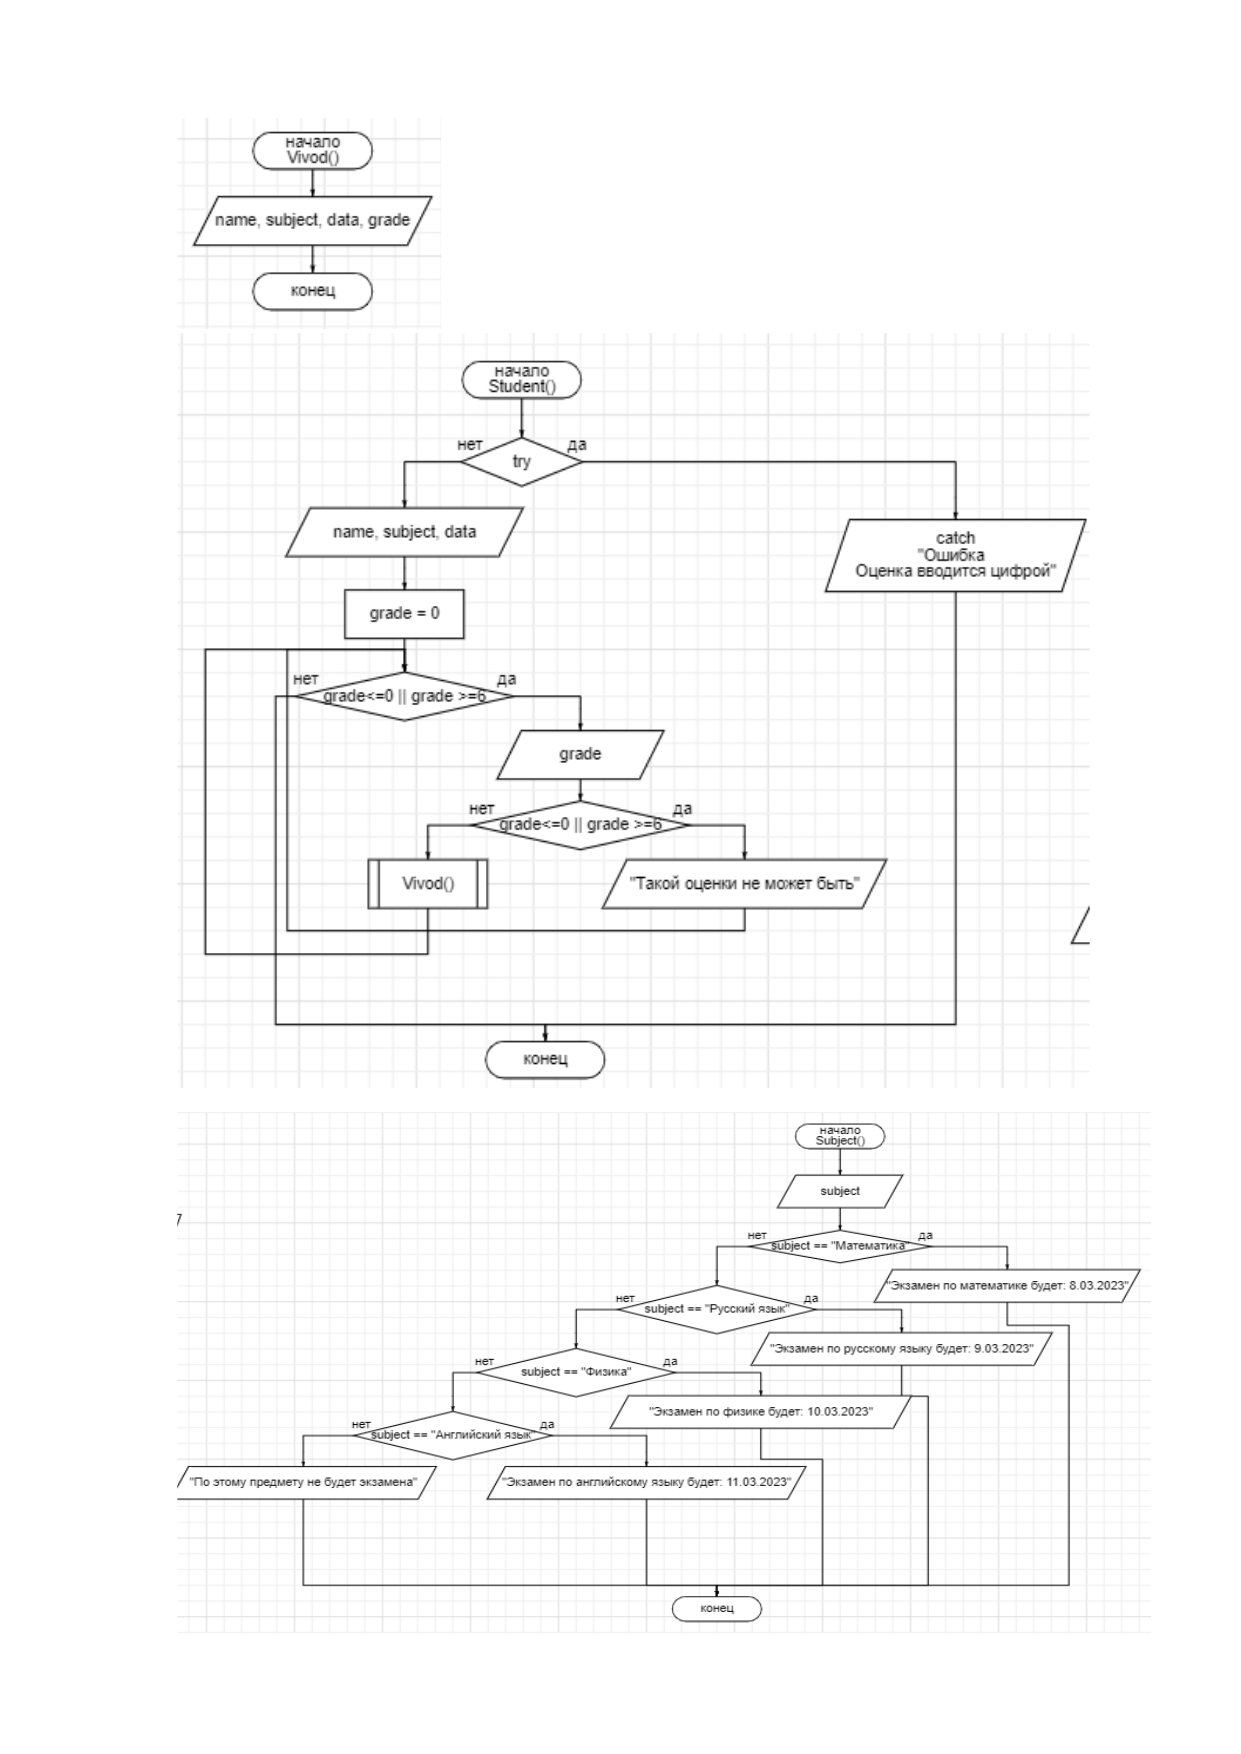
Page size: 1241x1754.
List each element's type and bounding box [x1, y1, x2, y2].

picture [177, 1112, 1152, 1633]
picture [177, 333, 1090, 1088]
picture [177, 118, 442, 329]
